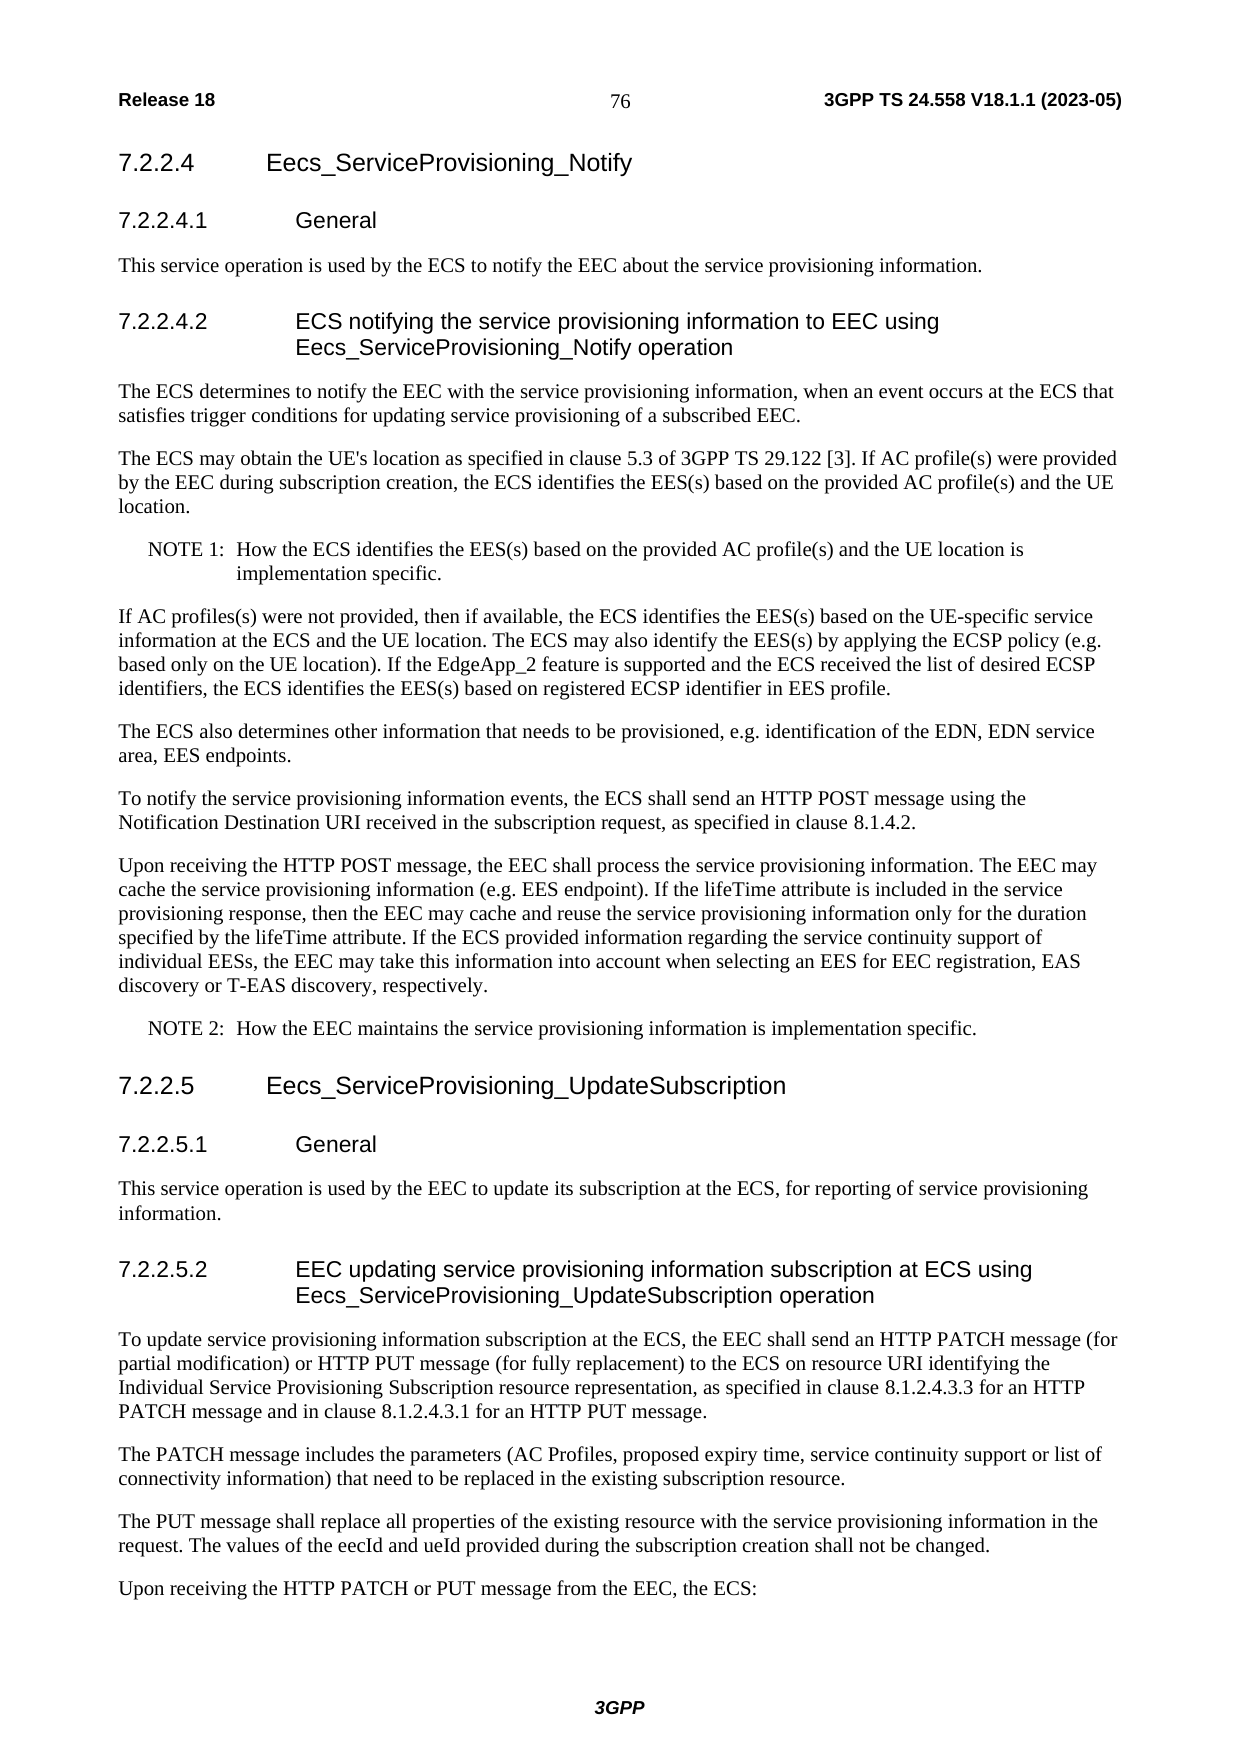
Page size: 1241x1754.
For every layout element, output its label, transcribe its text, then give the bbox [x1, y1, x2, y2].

text To update service provisioning information subscription at the ECS, the EEC shall send an HTTP PATCH message (for partial modification) or HTTP PUT message (for fully replacement) to the ECS on resource URI identifying the Individual Service Provisioning Subscription resource representation, as specified in clause 8.1.2.4.3.3 for an HTTP PATCH message and in clause 8.1.2.4.3.1 for an HTTP PUT message. [118, 1327, 1122, 1423]
text The ECS also determines other information that needs to be provisioned, e.g. identification of the EDN, EDN service area, EES endpoints. [118, 719, 1122, 767]
text This service operation is used by the ECS to notify the EEC about the service provisioning information. [118, 253, 1122, 277]
subtitle 7.2.2.5.1 General [118, 1131, 1122, 1158]
text The ECS may obtain the UE's location as specified in clause 5.3 of 3GPP TS 29.122 [3]. If AC profile(s) were provided by the EEC during subscription creation, the ECS identifies the EES(s) based on the provided AC profile(s) and the UE location. [118, 446, 1122, 518]
subtitle 7.2.2.4 Eecs_ServiceProvisioning_Notify [118, 147, 1122, 176]
text This service operation is used by the EEC to update its subscription at the ECS, for reporting of service provisioning information. [118, 1176, 1122, 1224]
text The PUT message shall replace all properties of the existing resource with the service provisioning information in the request. The values of the eecId and ueId provided during the subscription creation shall not be changed. [118, 1509, 1122, 1557]
text NOTE 1: How the ECS identifies the EES(s) based on the provided AC profile(s) and the UE location is implementation specific. [148, 537, 1122, 585]
text To notify the service provisioning information events, the ECS shall send an HTTP POST message using the Notification Destination URI received in the subscription request, as specified in clause 8.1.4.2. [118, 786, 1122, 834]
text Upon receiving the HTTP POST message, the EEC shall process the service provisioning information. The EEC may cache the service provisioning information (e.g. EES endpoint). If the lifeTime attribute is included in the service provisioning response, then the EEC may cache and reuse the service provisioning information only for the duration specified by the lifeTime attribute. If the ECS provided information regarding the service continuity support of individual EESs, the EEC may take this information into account when selecting an EES for EEC registration, EAS discovery or T-EAS discovery, respectively. [118, 853, 1122, 997]
text NOTE 2: How the EEC maintains the service provisioning information is implementation specific. [148, 1016, 1122, 1040]
text The PATCH message includes the parameters (AC Profiles, proposed expiry time, service continuity support or list of connectivity information) that need to be replaced in the existing subscription resource. [118, 1442, 1122, 1490]
text The ECS determines to notify the EEC with the service provisioning information, when an event occurs at the ECS that satisfies trigger conditions for updating service provisioning of a subscribed EEC. [118, 379, 1122, 427]
subtitle 7.2.2.5.2 EEC updating service provisioning information subscription at ECS using Eecs_ServiceProvisioning_UpdateSubscription operation [118, 1256, 1122, 1308]
subtitle 7.2.2.5 Eecs_ServiceProvisioning_UpdateSubscription [118, 1071, 1122, 1100]
subtitle 7.2.2.4.2 ECS notifying the service provisioning information to EEC using Eecs_ServiceProvisioning_Notify operation [118, 308, 1122, 361]
text If AC profiles(s) were not provided, then if available, the ECS identifies the EES(s) based on the UE-specific service information at the ECS and the UE location. The ECS may also identify the EES(s) by applying the ECSP policy (e.g. based only on the UE location). If the EdgeApp_2 feature is supported and the ECS received the list of desired ECSP identifiers, the ECS identifies the EES(s) based on registered ECSP identifier in EES profile. [118, 604, 1122, 700]
text Upon receiving the HTTP PATCH or PUT message from the EEC, the ECS: [118, 1576, 1122, 1600]
subtitle 7.2.2.4.1 General [118, 207, 1122, 234]
